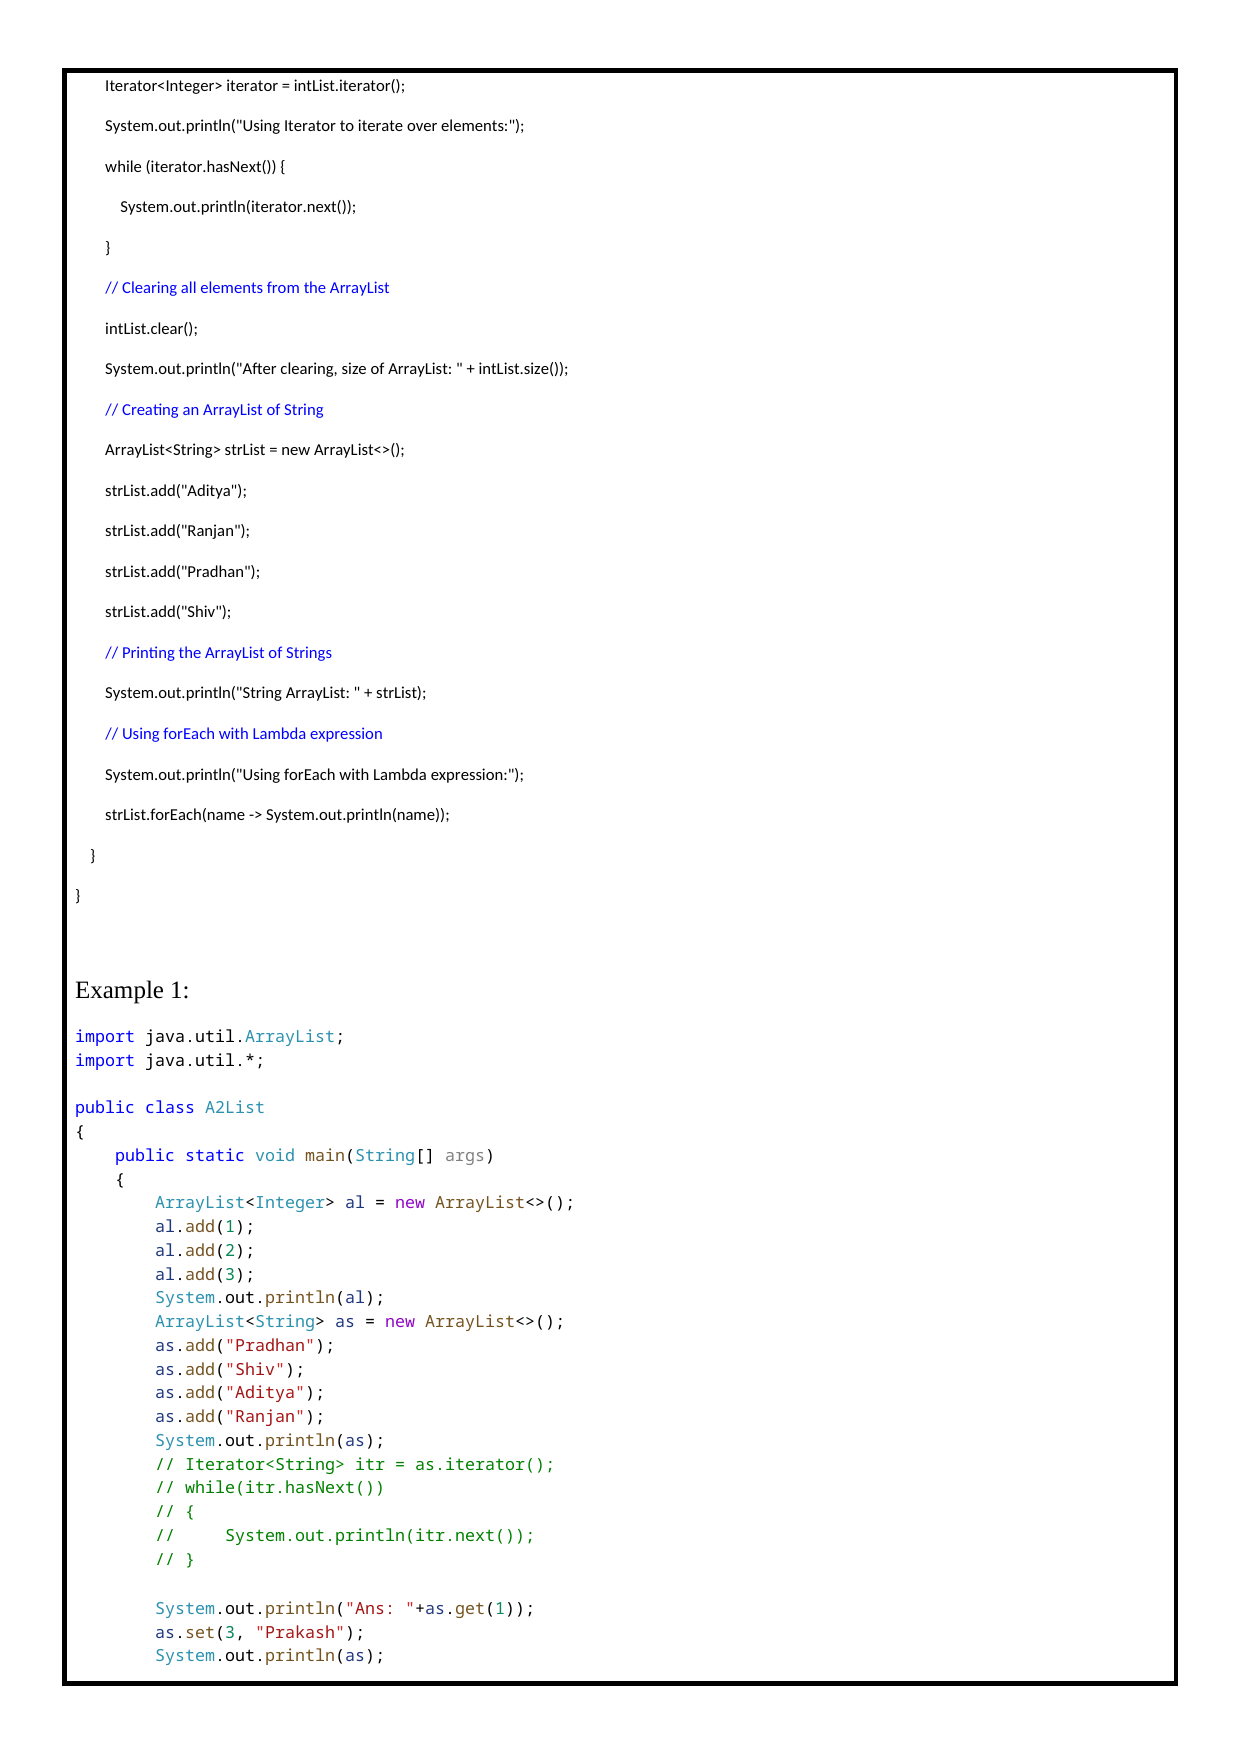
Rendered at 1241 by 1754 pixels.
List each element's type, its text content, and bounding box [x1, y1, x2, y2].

text // Printing the ArrayList of Strings [75, 642, 1165, 663]
text al.add(2); [75, 1238, 1165, 1261]
text as.add("Pradhan"); [75, 1333, 1165, 1356]
text System.out.println(as); [75, 1428, 1165, 1451]
text System.out.println(al); [75, 1285, 1165, 1309]
text as.add("Ranjan"); [75, 1404, 1165, 1428]
text strList.add("Aditya"); [75, 480, 1165, 501]
text Example 1: [75, 975, 1165, 1004]
text System.out.println("After clearing, size of ArrayList: " + intList.size()); [75, 359, 1165, 379]
text Iterator<Integer> iterator = intList.iterator(); [75, 75, 1165, 95]
text // Creating an ArrayList of String [75, 399, 1165, 419]
text intList.clear(); [75, 318, 1165, 338]
text System.out.println("String ArrayList: " + strList); [75, 683, 1165, 703]
text // while(itr.hasNext()) [75, 1475, 1165, 1499]
text } [75, 845, 1165, 865]
text } [75, 885, 1165, 906]
text ArrayList<String> as = new ArrayList<>(); [75, 1309, 1165, 1333]
text while (iterator.hasNext()) { [75, 156, 1165, 176]
text // Iterator<String> itr = as.iterator(); [75, 1451, 1165, 1475]
text public class A2List [75, 1095, 1165, 1119]
text System.out.println("Ans: "+as.get(1)); [75, 1596, 1165, 1619]
text // System.out.println(itr.next()); [75, 1523, 1165, 1546]
text import java.util.ArrayList; [75, 1024, 1165, 1048]
text // } [75, 1546, 1165, 1570]
text // Using forEach with Lambda expression [75, 723, 1165, 744]
text // { [75, 1499, 1165, 1523]
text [75, 1643, 1165, 1667]
text { [75, 1119, 1165, 1143]
text strList.forEach(name -> System.out.println(name)); [75, 804, 1165, 825]
text as.set(3, "Prakash"); [75, 1619, 1165, 1643]
text // Clearing all elements from the ArrayList [75, 278, 1165, 298]
text as.add("Aditya"); [75, 1380, 1165, 1404]
text System.out.println("Using Iterator to iterate over elements:"); [75, 116, 1165, 136]
text { [75, 1166, 1165, 1190]
text ArrayList<String> strList = new ArrayList<>(); [75, 440, 1165, 460]
text al.add(1); [75, 1214, 1165, 1238]
text } [75, 237, 1165, 257]
text as.add("Shiv"); [75, 1356, 1165, 1380]
text strList.add("Pradhan"); [75, 561, 1165, 582]
text strList.add("Shiv"); [75, 602, 1165, 622]
text public static void main(String[] args) [75, 1143, 1165, 1166]
text System.out.println("Using forEach with Lambda expression:"); [75, 764, 1165, 784]
text al.add(3); [75, 1261, 1165, 1285]
text import java.util.*; [75, 1048, 1165, 1071]
text ArrayList<Integer> al = new ArrayList<>(); [75, 1190, 1165, 1214]
text strList.add("Ranjan"); [75, 521, 1165, 541]
text System.out.println(iterator.next()); [75, 197, 1165, 217]
